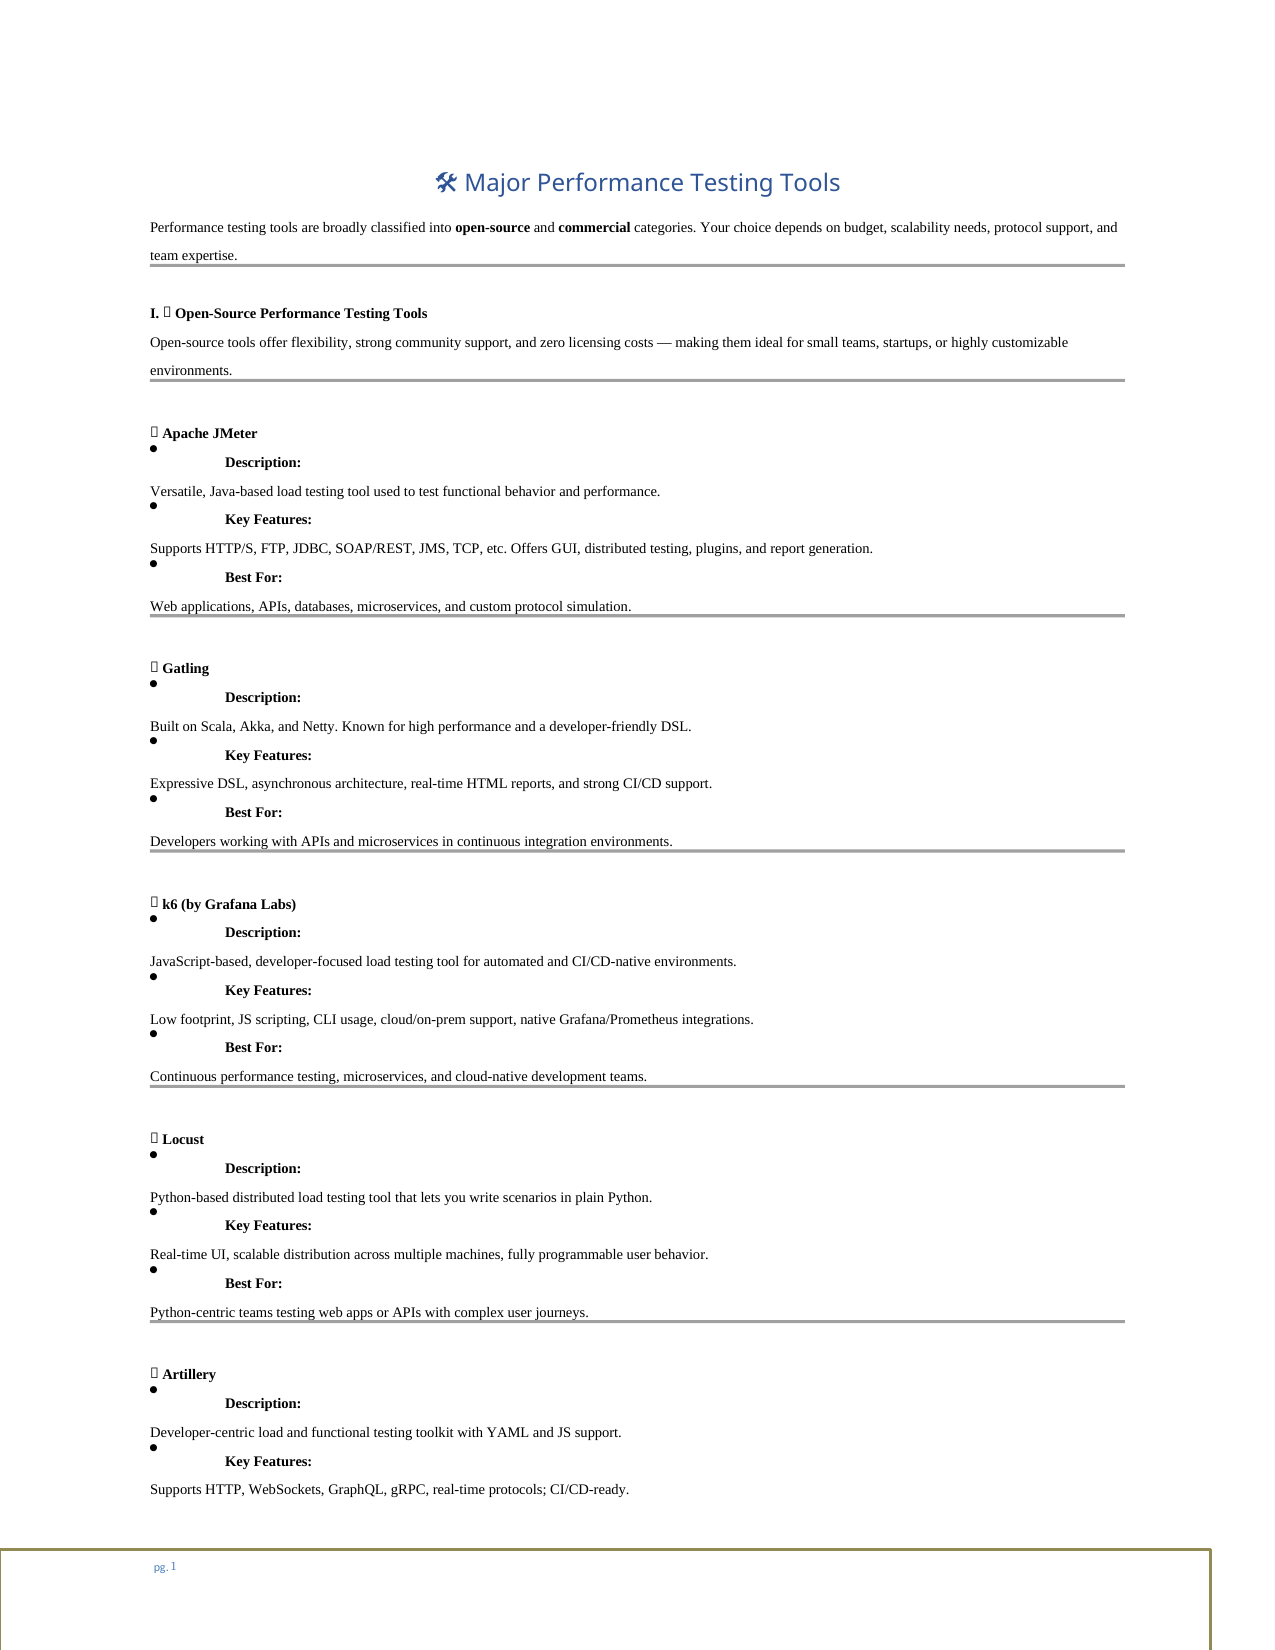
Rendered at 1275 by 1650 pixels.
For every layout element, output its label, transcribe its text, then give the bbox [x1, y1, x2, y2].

text Performance testing tools are broadly classified into open-source and commercial categories. Your choice depends on budget, scalability needs, protocol support, and team expertise. [150, 206, 1125, 263]
list Best For: Python-centric teams testing web apps or APIs with complex user journeys. [150, 1263, 1125, 1320]
list Key Features: Supports HTTP/S, FTP, JDBC, SOAP/REST, JMS, TCP, etc. Offers GUI, distributed testing, plugins, and report generation. [150, 499, 1125, 557]
text I. 🌱 Open-Source Performance Testing Tools [150, 293, 1125, 321]
text 🔹 k6 (by Grafana Labs) [150, 878, 1125, 912]
list Key Features: Supports HTTP, WebSockets, GraphQL, gRPC, real-time protocols; CI/CD-ready. [150, 1440, 1125, 1498]
list Key Features: Low footprint, JS scripting, CLI usage, cloud/on-prem support, native Grafana/Prometheus integrations. [150, 970, 1125, 1027]
list Description: Python-based distributed load testing tool that lets you write scenarios in plain Python. [150, 1148, 1125, 1205]
list Key Features: Expressive DSL, asynchronous architecture, real-time HTML reports, and strong CI/CD support. [150, 734, 1125, 792]
list Description: JavaScript-based, developer-focused load testing tool for automated and CI/CD-native environments. [150, 912, 1125, 970]
text 🔹 Locust [150, 1113, 1125, 1148]
list Best For: Web applications, APIs, databases, microservices, and custom protocol simulation. [150, 557, 1125, 614]
list Description: Built on Scala, Akka, and Netty. Known for high performance and a developer-friendly DSL. [150, 677, 1125, 734]
text Open-source tools offer flexibility, strong community support, and zero licensing costs — making them ideal for small teams, startups, or highly customizable environments. [150, 321, 1125, 378]
list Description: Versatile, Java-based load testing tool used to test functional behavior and performance. [150, 442, 1125, 499]
text 🔹 Gatling [150, 643, 1125, 677]
text 🔹 Artillery [150, 1349, 1125, 1383]
list Description: Developer-centric load and functional testing toolkit with YAML and JS support. [150, 1383, 1125, 1440]
subtitle 🛠️ Major Performance Testing Tools [150, 141, 1125, 198]
list Best For: Continuous performance testing, microservices, and cloud-native development teams. [150, 1027, 1125, 1084]
text 🔹 Apache JMeter [150, 408, 1125, 442]
list Best For: Developers working with APIs and microservices in continuous integration environments. [150, 792, 1125, 849]
list Key Features: Real-time UI, scalable distribution across multiple machines, fully programmable user behavior. [150, 1205, 1125, 1263]
